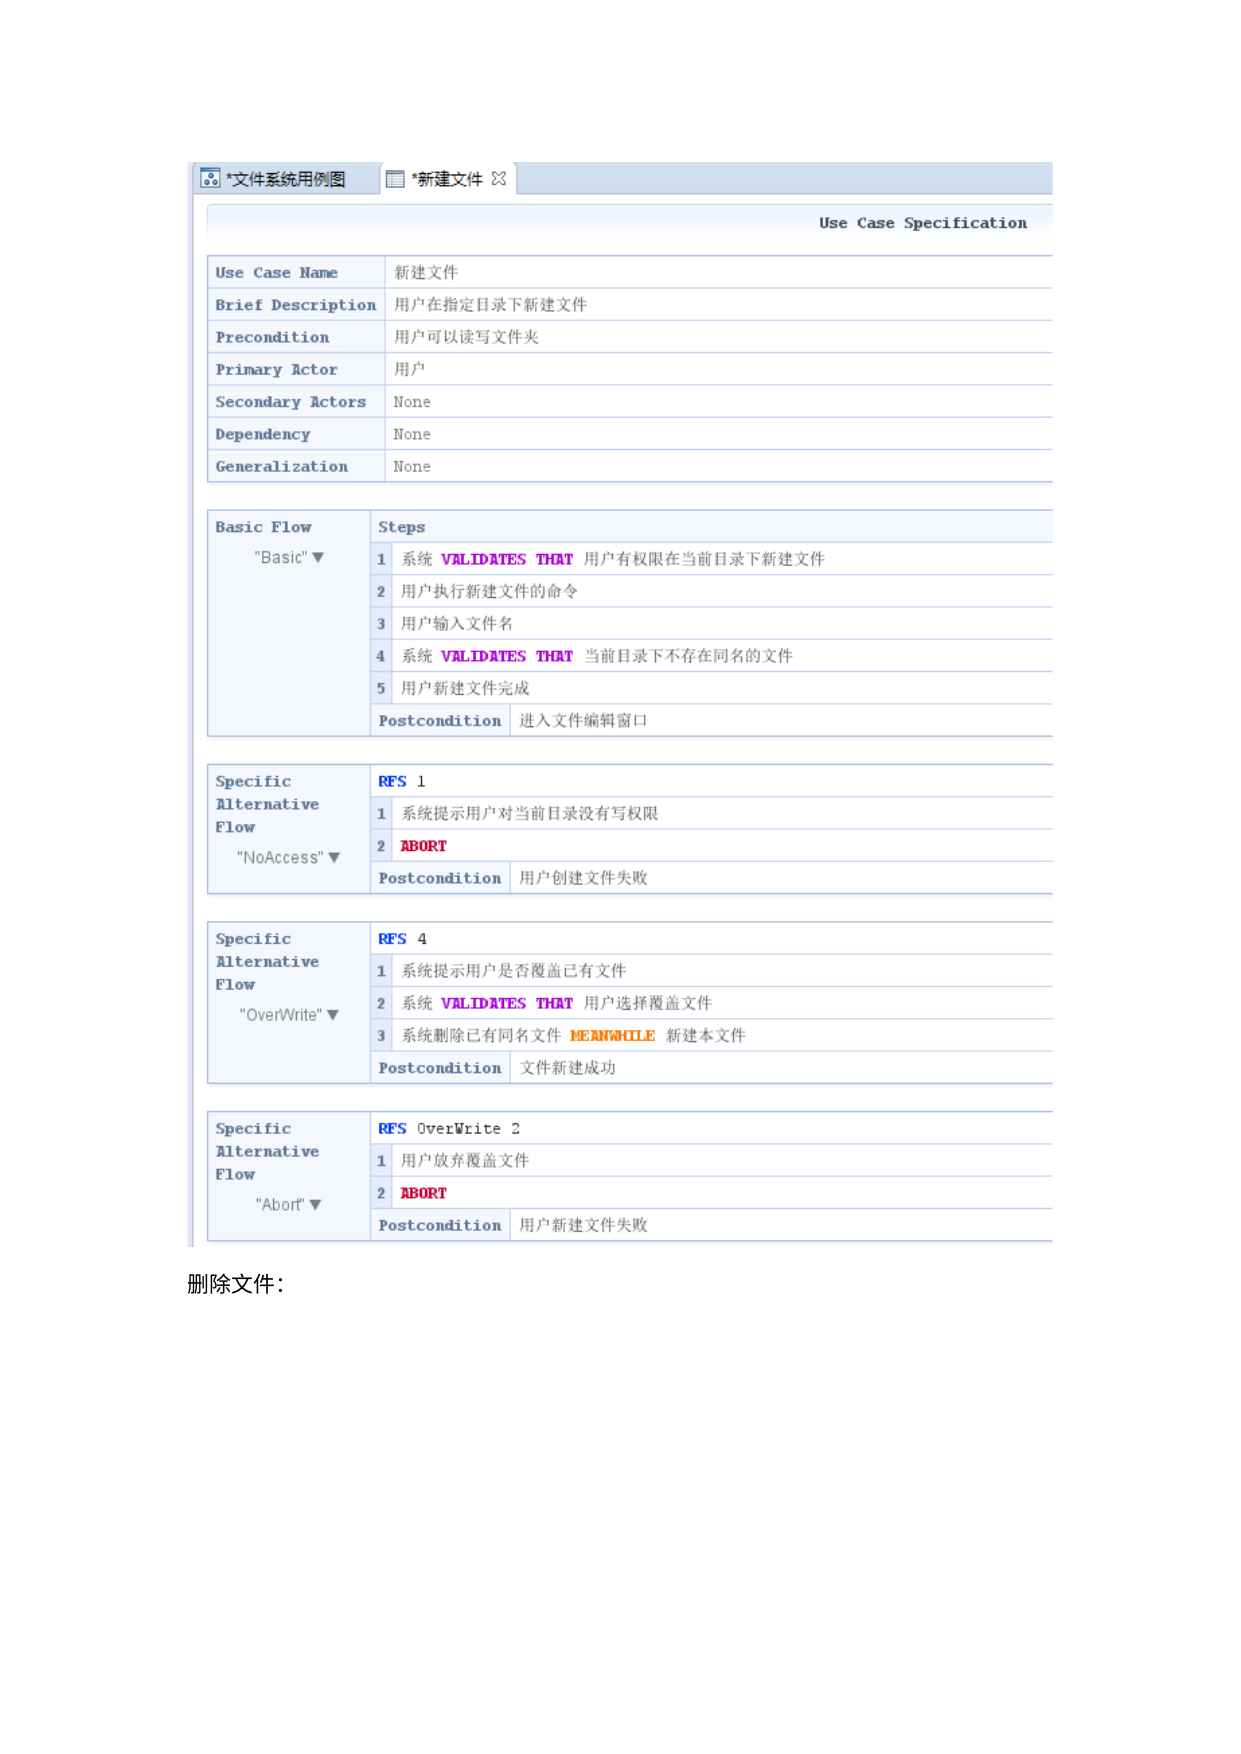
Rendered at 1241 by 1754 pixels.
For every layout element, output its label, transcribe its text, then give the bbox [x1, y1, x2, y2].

picture [187, 162, 1053, 1247]
text 删除文件： [187, 1267, 1053, 1299]
